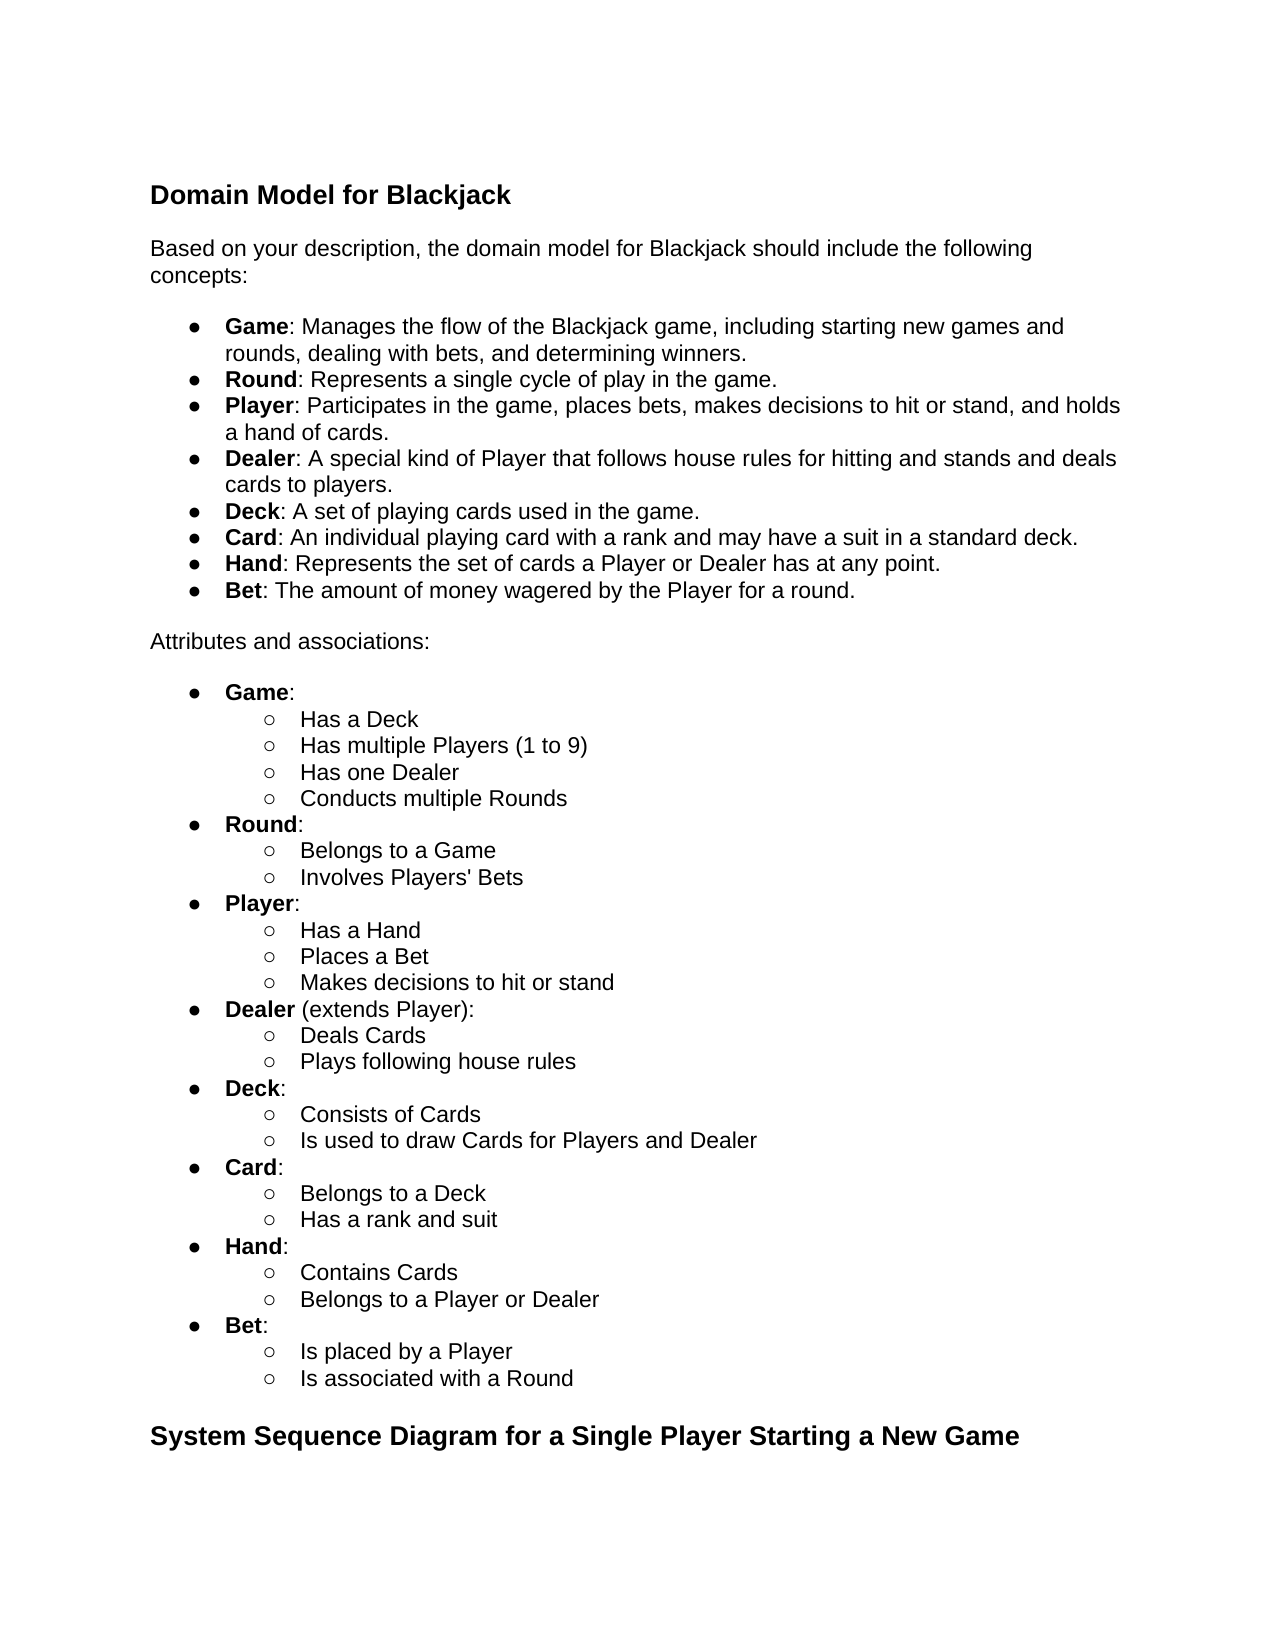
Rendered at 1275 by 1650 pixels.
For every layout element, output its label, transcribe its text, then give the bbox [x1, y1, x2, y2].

list Card: An individual playing card with a rank and may have a suit in a standard deck. [187, 524, 1125, 550]
list Deals Cards [262, 1022, 1125, 1048]
list Dealer (extends Player): [187, 996, 1125, 1022]
list Is placed by a Player [262, 1338, 1125, 1364]
list Player: [187, 890, 1125, 917]
list Round: Represents a single cycle of play in the game. [187, 366, 1125, 392]
list Dealer: A special kind of Player that follows house rules for hitting and stands and deals cards to players. [187, 445, 1125, 498]
list Belongs to a Game [262, 837, 1125, 864]
text Based on your description, the domain model for Blackjack should include the following concepts: [150, 235, 1125, 288]
list Consists of Cards [262, 1101, 1125, 1127]
list Has one Dealer [262, 758, 1125, 785]
list Conducts multiple Rounds [262, 785, 1125, 811]
subtitle System Sequence Diagram for a Single Player Starting a New Game [150, 1420, 1125, 1451]
list Involves Players' Bets [262, 864, 1125, 890]
subtitle Domain Model for Blackjack [150, 179, 1125, 210]
list Makes decisions to hit or stand [262, 969, 1125, 996]
list Has multiple Players (1 to 9) [262, 732, 1125, 758]
list Game: [187, 679, 1125, 706]
list Hand: [187, 1233, 1125, 1259]
list Bet: The amount of money wagered by the Player for a round. [187, 577, 1125, 603]
list Places a Bet [262, 943, 1125, 969]
list Bet: [187, 1312, 1125, 1338]
list Game: Manages the flow of the Blackjack game, including starting new games and rounds, dealing with bets, and determining winners. [187, 313, 1125, 366]
list Deck: [187, 1075, 1125, 1101]
list Is used to draw Cards for Players and Dealer [262, 1127, 1125, 1154]
list Hand: Represents the set of cards a Player or Dealer has at any point. [187, 550, 1125, 577]
list Has a Deck [262, 706, 1125, 732]
list Has a Hand [262, 917, 1125, 943]
list Plays following house rules [262, 1048, 1125, 1075]
list Player: Participates in the game, places bets, makes decisions to hit or stand, and holds a hand of cards. [187, 392, 1125, 445]
list Deck: A set of playing cards used in the game. [187, 498, 1125, 524]
list Card: [187, 1154, 1125, 1180]
list Belongs to a Deck [262, 1180, 1125, 1206]
list Round: [187, 811, 1125, 837]
list Is associated with a Round [262, 1364, 1125, 1391]
list Contains Cards [262, 1259, 1125, 1286]
list Belongs to a Player or Dealer [262, 1286, 1125, 1312]
text Attributes and associations: [150, 628, 1125, 654]
list Has a rank and suit [262, 1206, 1125, 1233]
